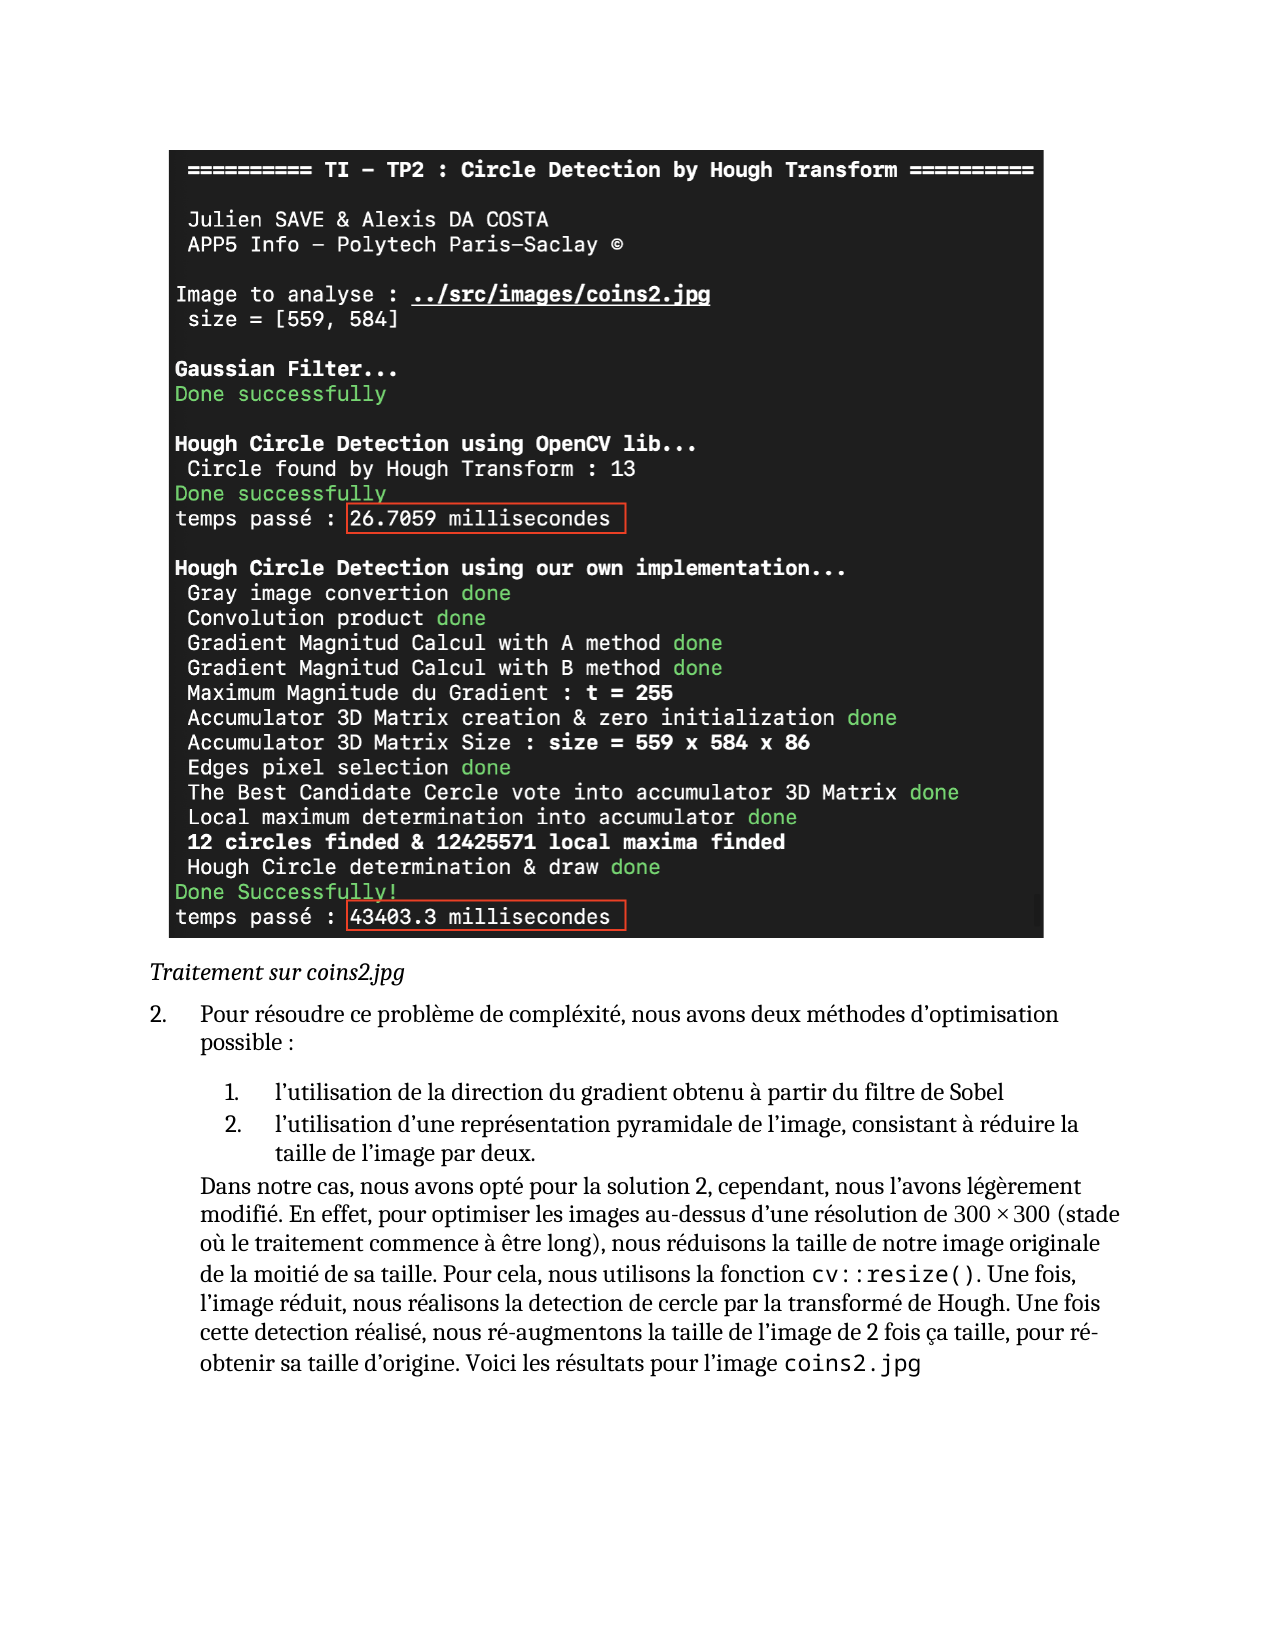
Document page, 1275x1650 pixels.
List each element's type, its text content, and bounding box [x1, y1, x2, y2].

picture [168, 150, 1044, 938]
list Dans notre cas, nous avons opté pour la solution 2, cependant, nous l’avons légèrement modifié. En effet, pour optimiser les images au-dessus d’une résolution de (stade où le traitement commence à être long), nous réduisons la taille de notre image originale de la moitié de sa taille. Pour cela, nous utilisons la fonction cv::resize(). Une fois, l’image réduit, nous réalisons la detection de cercle par la transformé de Hough. Une fois cette detection réalisé, nous ré-augmentons la taille de l’image de 2 fois ça taille, pour ré-obtenir sa taille d’origine. Voici les résultats pour l’image coins2.jpg [150, 1172, 1125, 1378]
list l’utilisation d’une représentation pyramidale de l’image, consistant à réduire la taille de l’image par deux. [225, 1110, 1125, 1168]
list l’utilisation de la direction du gradient obtenu à partir du filtre de Sobel [225, 1078, 1125, 1107]
list Pour résoudre ce problème de compléxité, nous avons deux méthodes d’optimisation possible : [150, 999, 1125, 1057]
text Traitement sur coins2.jpg [150, 958, 1125, 987]
